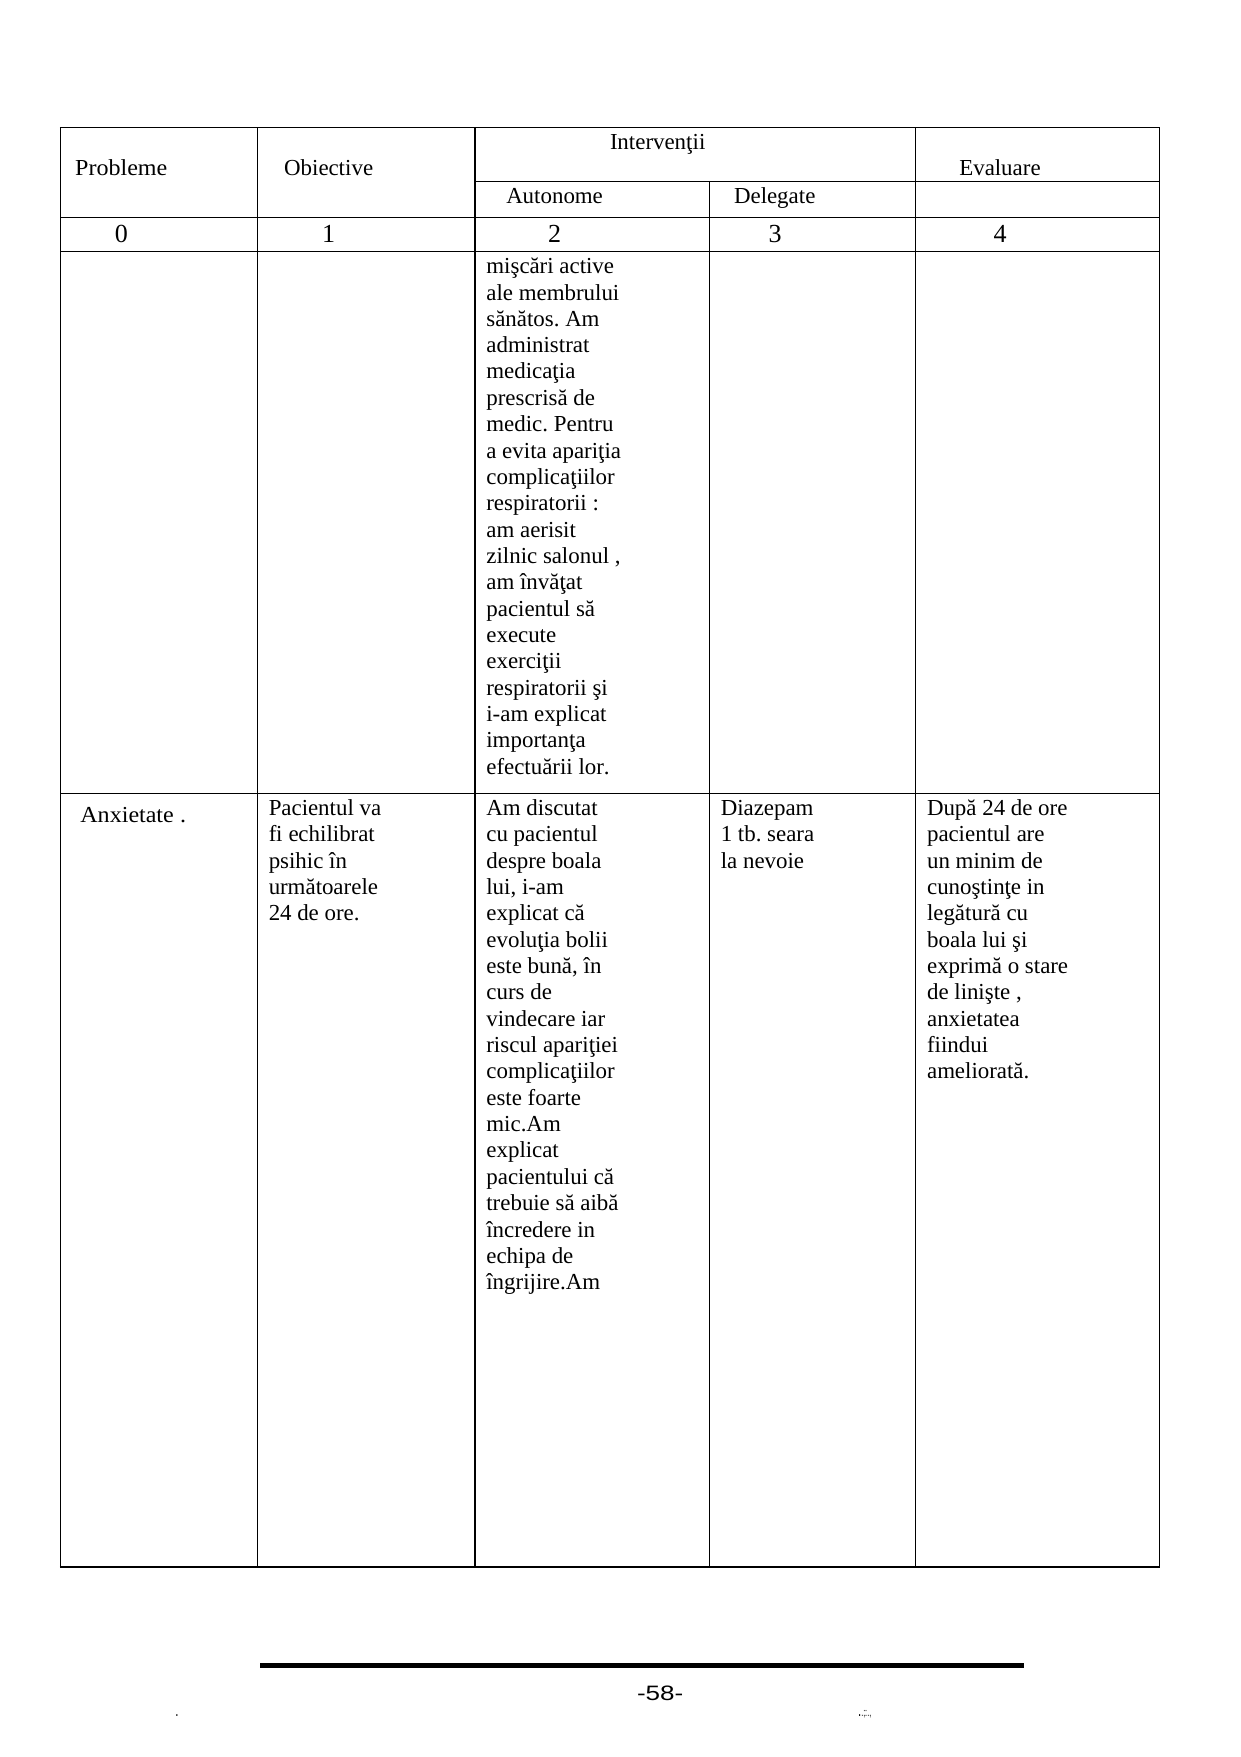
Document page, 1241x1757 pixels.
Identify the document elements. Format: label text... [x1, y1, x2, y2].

table_cell Diazepam 1 tb. seara la nevoie [710, 794, 915, 1566]
text -58- [188, 1681, 1132, 1705]
table_cell mişcări active ale membrului sănătos. Am administrat medicaţia prescrisă de medic. Pentru a evita apariţia complicaţiilor respiratorii : am aerisit zilnic salonul , am învăţat pacientul să execute exerciţii respiratorii şi i-am explicat importanţa efectuării lor. [476, 252, 709, 793]
table_cell 2 [476, 218, 709, 251]
table_cell Anxietate . [61, 794, 257, 1566]
table_cell [61, 252, 257, 793]
table_cell 1 [258, 218, 474, 251]
table_cell Am discutat cu pacientul despre boala lui, i-am explicat că evoluţia bolii este bună, în curs de vindecare iar riscul apariţiei complicaţiilor este foarte mic.Am explicat pacientului că trebuie să aibă încredere in echipa de îngrijire.Am [476, 794, 709, 1566]
table_cell Autonome [476, 182, 709, 217]
table_cell Pacientul va fi echilibrat psihic în următoarele 24 de ore. [258, 794, 474, 1566]
table_cell [916, 252, 1159, 793]
table_header Evaluare [916, 128, 1159, 181]
table_header Intervenţii [476, 128, 915, 181]
text ...;:., [386, 1705, 871, 1719]
table_cell [916, 182, 1159, 217]
table_cell [258, 252, 474, 793]
table_cell Delegate [710, 182, 915, 217]
table_header Obiective [258, 128, 474, 217]
table_header Probleme [61, 128, 257, 217]
table_cell [710, 252, 915, 793]
table_cell 3 [710, 218, 915, 251]
table_cell 0 [61, 218, 257, 251]
table_cell 4 [916, 218, 1159, 251]
table_cell După 24 de ore pacientul are un minim de cunoştinţe in legătură cu boala lui şi exprimă o stare de linişte , anxietatea fiindui ameliorată. [916, 794, 1159, 1566]
